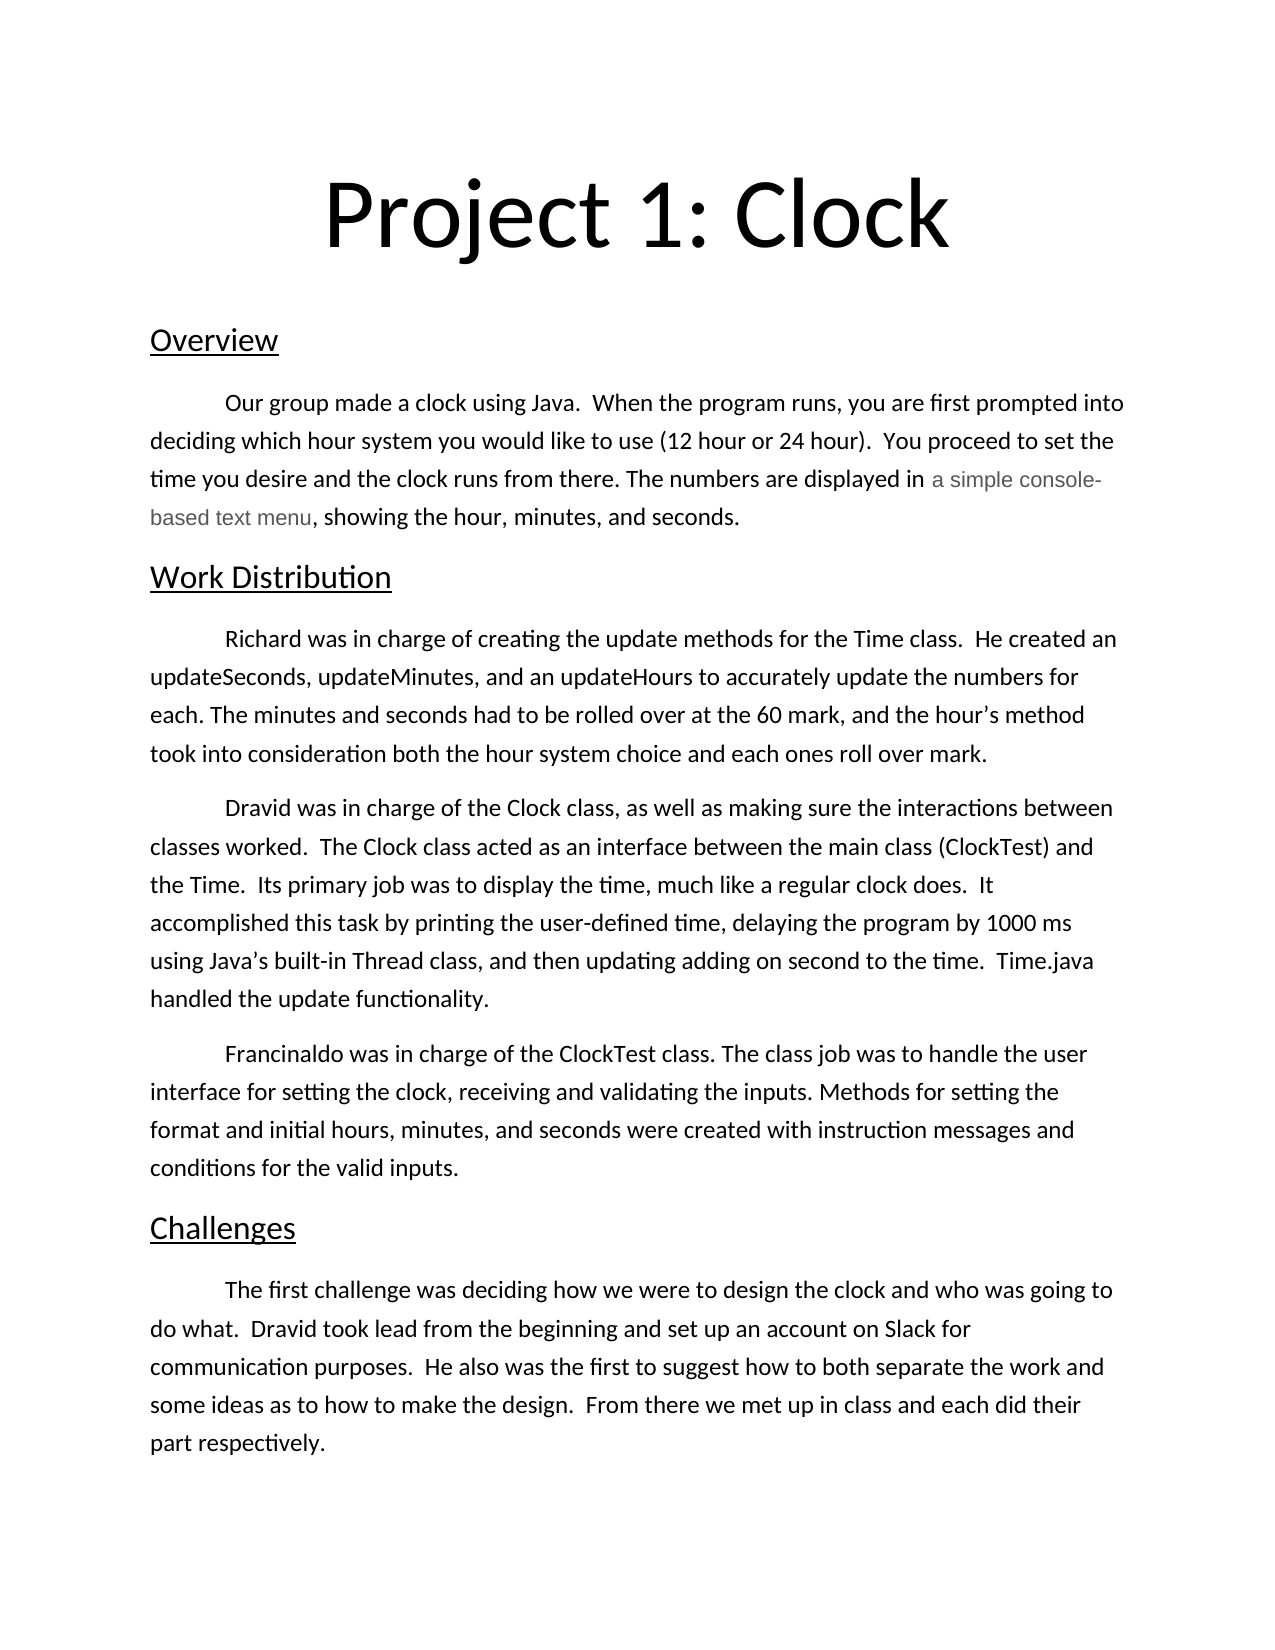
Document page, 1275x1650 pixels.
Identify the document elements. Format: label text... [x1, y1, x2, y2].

text Our group made a clock using Java. When the program runs, you are first prompted into deciding which hour system you would like to use (12 hour or 24 hour). You proceed to set the time you desire and the clock runs from there. The numbers are displayed in a simple console-based text menu, showing the hour, minutes, and seconds. [150, 387, 1125, 532]
text Challenges [150, 1207, 1125, 1248]
text Work Distribution [150, 556, 1125, 597]
text Francinaldo was in charge of the ClockTest class. The class job was to handle the user interface for setting the clock, receiving and validating the inputs. Methods for setting the format and initial hours, minutes, and seconds were created with instruction messages and conditions for the valid inputs. [150, 1038, 1125, 1183]
text Dravid was in charge of the Clock class, as well as making sure the interactions between classes worked. The Clock class acted as an interface between the main class (ClockTest) and the Time. Its primary job was to display the time, much like a regular clock does. It accomplished this task by printing the user-defined time, delaying the program by 1000 ms using Java’s built-in Thread class, and then updating adding on second to the time. Time.java handled the update functionality. [150, 793, 1125, 1014]
text Project 1: Clock [150, 150, 1125, 272]
text Richard was in charge of creating the update methods for the Time class. He created an updateSeconds, updateMinutes, and an updateHours to accurately update the numbers for each. The minutes and seconds had to be rolled over at the 60 mark, and the hour’s method took into consideration both the hour system choice and each ones roll over mark. [150, 623, 1125, 768]
text Overview [150, 319, 1125, 360]
